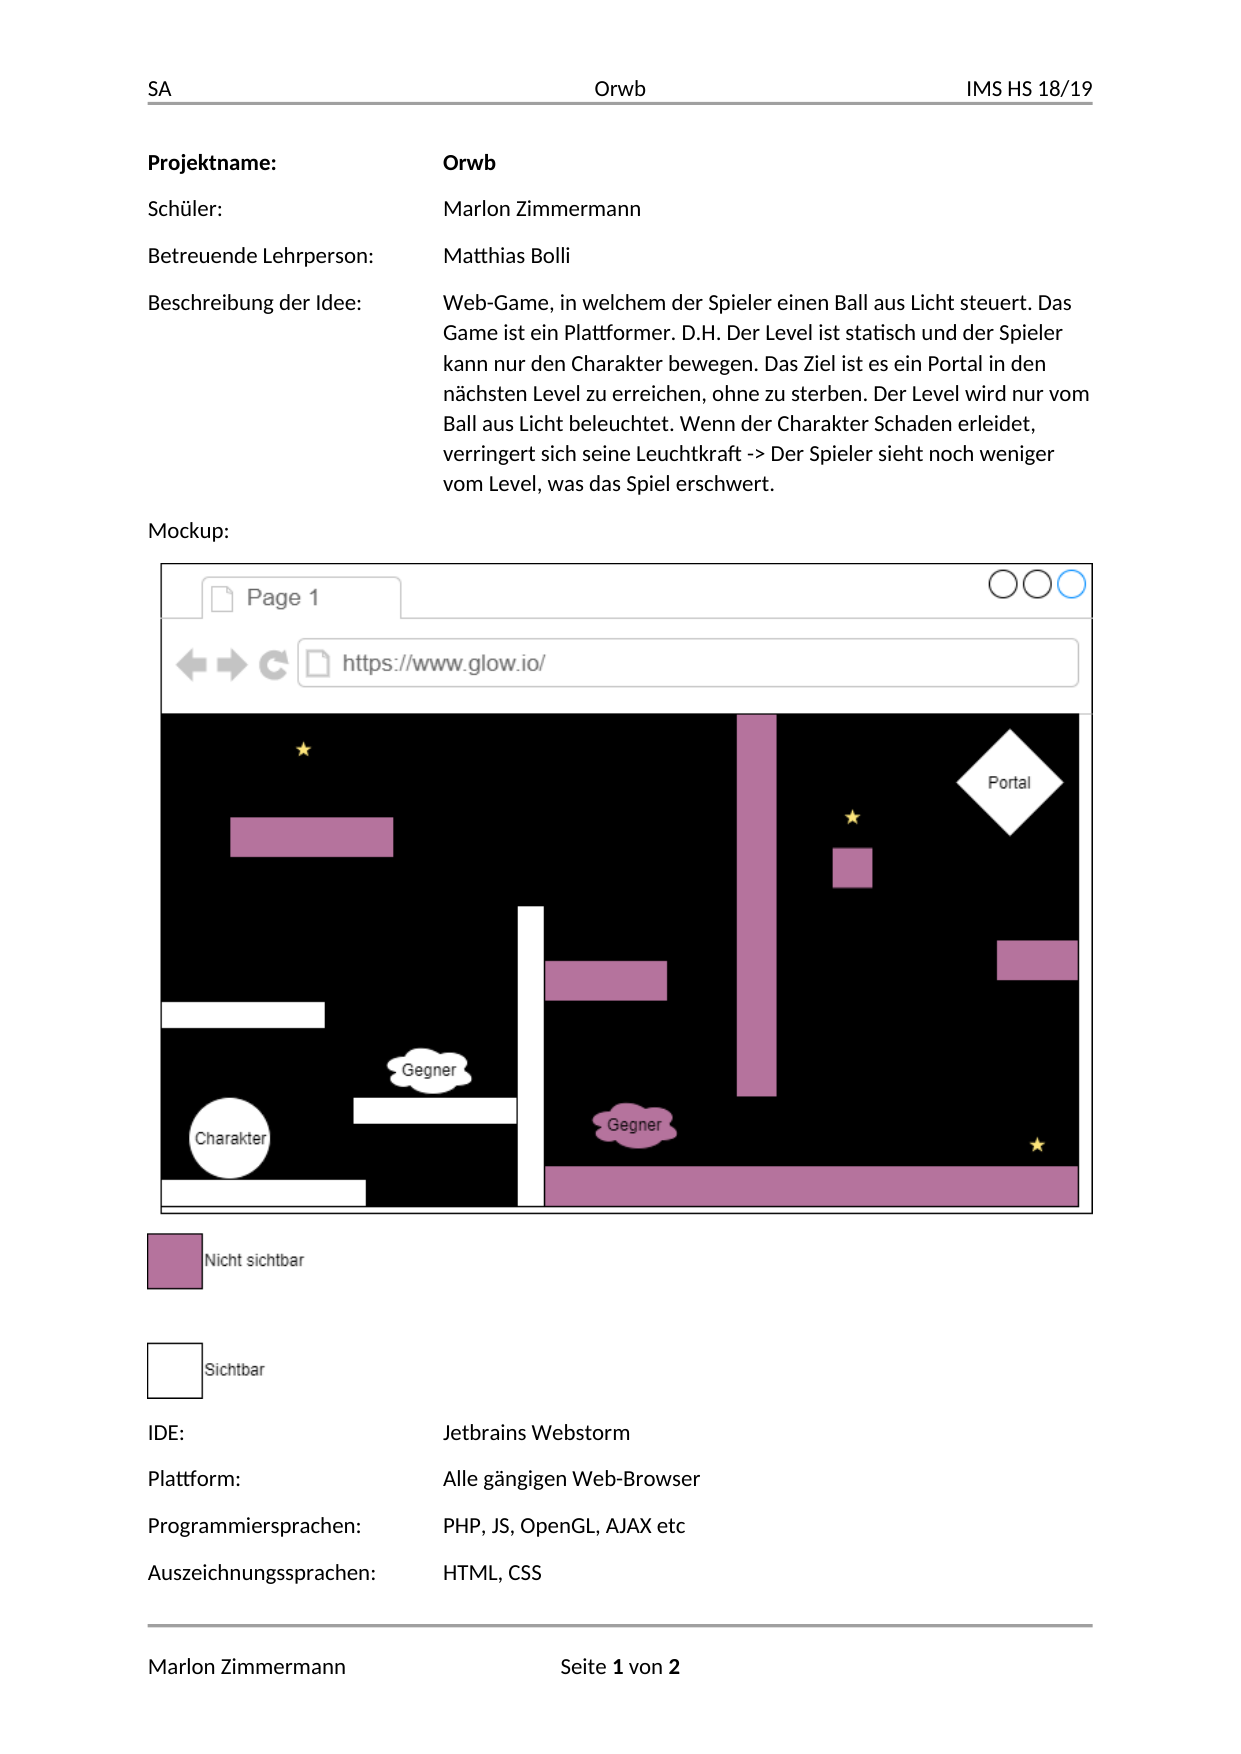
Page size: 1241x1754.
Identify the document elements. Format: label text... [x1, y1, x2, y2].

text Auszeichnungssprachen: HTML, CSS [148, 1558, 1093, 1586]
picture [147, 563, 1093, 1399]
text Beschreibung der Idee: Web-Game, in welchem der Spieler einen Ball aus Licht steuert. Das Game ist ein Plattformer. D.H. Der Level ist statisch und der Spieler kann nur den Charakter bewegen. Das Ziel ist es ein Portal in den nächsten Level zu erreichen, ohne zu sterben. Der Level wird nur vom Ball aus Licht beleuchtet. Wenn der Charakter Schaden erleidet, verringert sich seine Leuchtkraft -> Der Spieler sieht noch weniger vom Level, was das Spiel erschwert. [148, 288, 1093, 497]
text Plattform: Alle gängigen Web-Browser [148, 1464, 1093, 1492]
text Betreuende Lehrperson: Matthias Bolli [148, 241, 1093, 269]
text Programmiersprachen: PHP, JS, OpenGL, AJAX etc [148, 1511, 1093, 1539]
text IDE: Jetbrains Webstorm [148, 1418, 1093, 1446]
text Projektname: Orwb [148, 148, 1093, 176]
text Schüler: Marlon Zimmermann [148, 194, 1093, 222]
text Mockup: [148, 516, 1093, 544]
